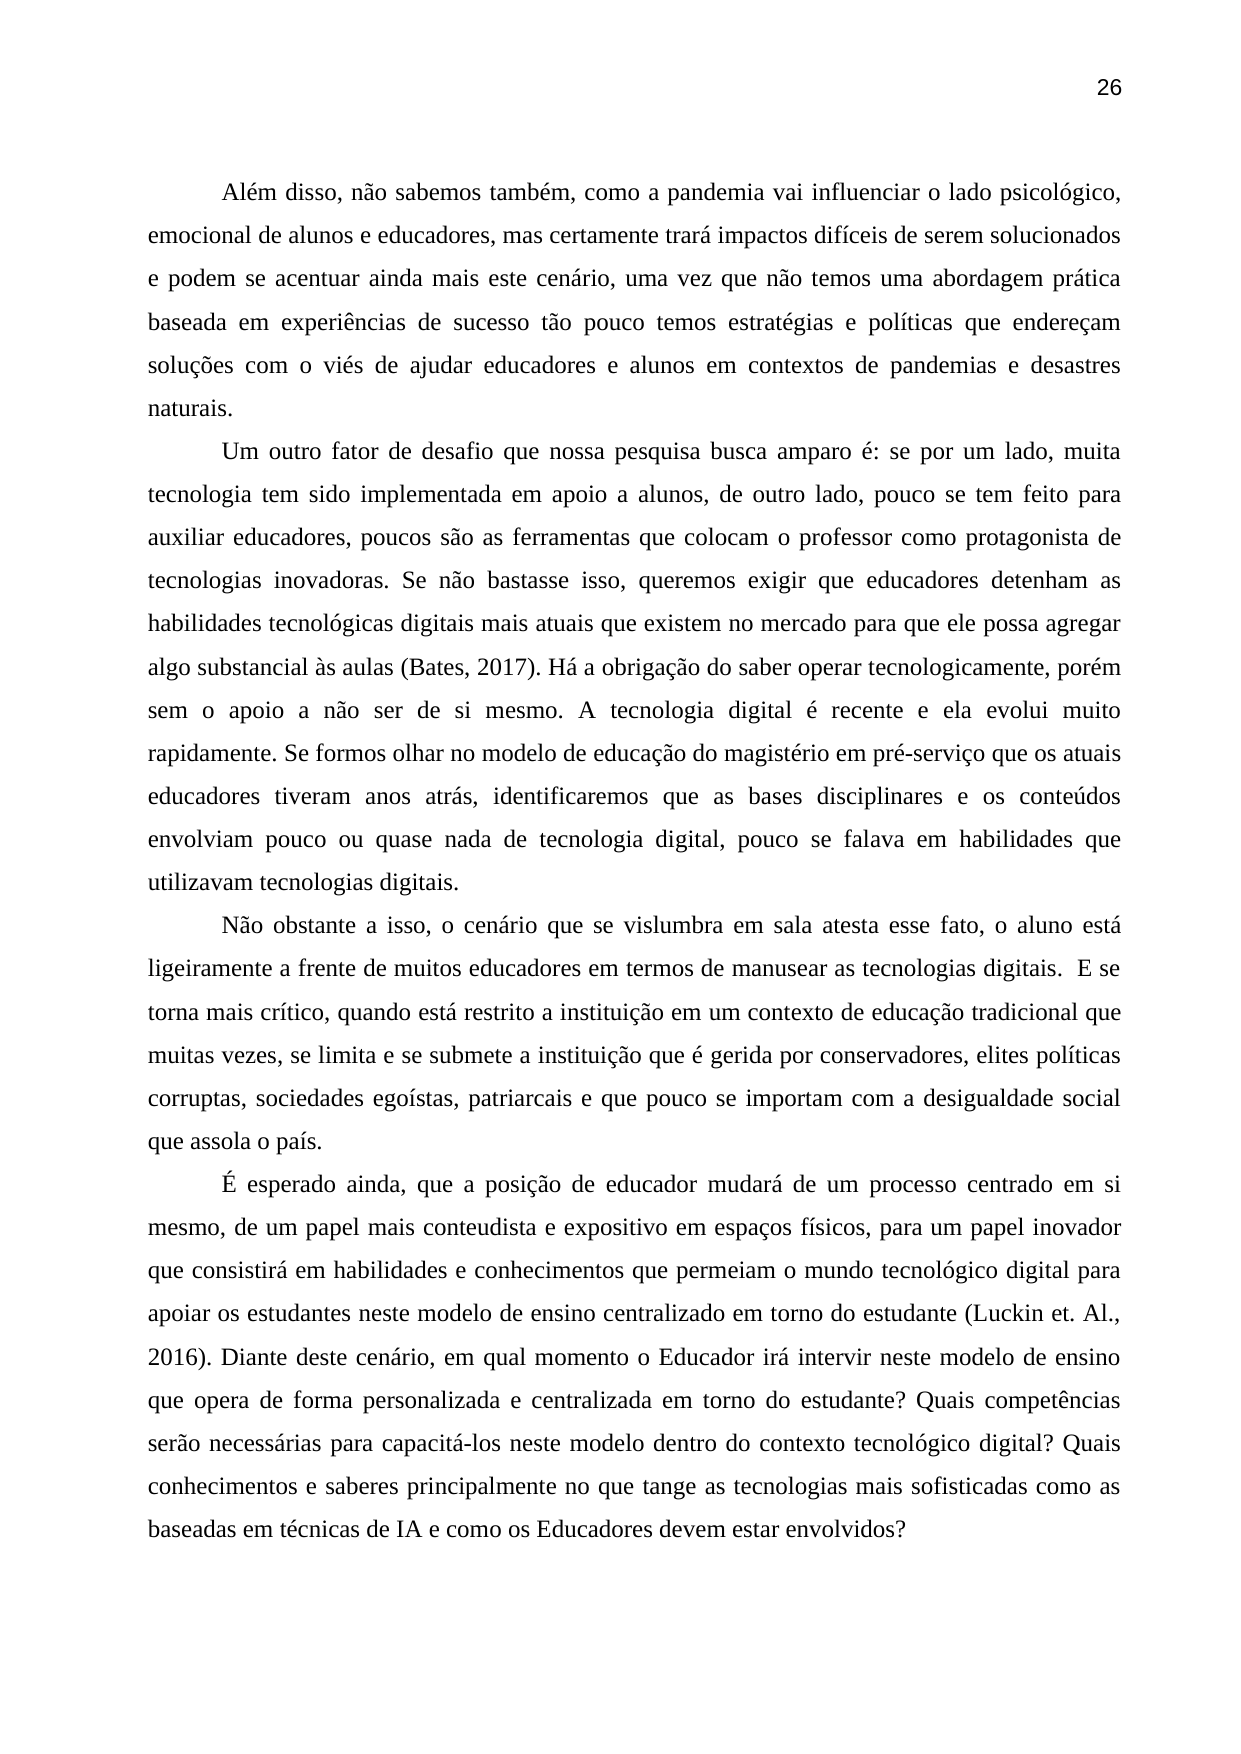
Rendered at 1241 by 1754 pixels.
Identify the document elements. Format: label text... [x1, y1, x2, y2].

text É esperado ainda, que a posição de educador mudará de um processo centrado em si mesmo, de um papel mais conteudista e expositivo em espaços físicos, para um papel inovador que consistirá em habilidades e conhecimentos que permeiam o mundo tecnológico digital para apoiar os estudantes neste modelo de ensino centralizado em torno do estudante (Luckin et. Al., 2016). Diante deste cenário, em qual momento o Educador irá intervir neste modelo de ensino que opera de forma personalizada e centralizada em torno do estudante? Quais competências serão necessárias para capacitá-los neste modelo dentro do contexto tecnológico digital? Quais conhecimentos e saberes principalmente no que tange as tecnologias mais sofisticadas como as baseadas em técnicas de IA e como os Educadores devem estar envolvidos? [148, 1169, 1122, 1543]
text Além disso, não sabemos também, como a pandemia vai influenciar o lado psicológico, emocional de alunos e educadores, mas certamente trará impactos difíceis de serem solucionados e podem se acentuar ainda mais este cenário, uma vez que não temos uma abordagem prática baseada em experiências de sucesso tão pouco temos estratégias e políticas que endereçam soluções com o viés de ajudar educadores e alunos em contextos de pandemias e desastres naturais. [148, 177, 1122, 422]
text Um outro fator de desafio que nossa pesquisa busca amparo é: se por um lado, muita tecnologia tem sido implementada em apoio a alunos, de outro lado, pouco se tem feito para auxiliar educadores, poucos são as ferramentas que colocam o professor como protagonista de tecnologias inovadoras. Se não bastasse isso, queremos exigir que educadores detenham as habilidades tecnológicas digitais mais atuais que existem no mercado para que ele possa agregar algo substancial às aulas (Bates, 2017). Há a obrigação do saber operar tecnologicamente, porém sem o apoio a não ser de si mesmo. A tecnologia digital é recente e ela evolui muito rapidamente. Se formos olhar no modelo de educação do magistério em pré-serviço que os atuais educadores tiveram anos atrás, identificaremos que as bases disciplinares e os conteúdos envolviam pouco ou quase nada de tecnologia digital, pouco se falava em habilidades que utilizavam tecnologias digitais. [148, 436, 1122, 896]
text Não obstante a isso, o cenário que se vislumbra em sala atesta esse fato, o aluno está ligeiramente a frente de muitos educadores em termos de manusear as tecnologias digitais. E se torna mais crítico, quando está restrito a instituição em um contexto de educação tradicional que muitas vezes, se limita e se submete a instituição que é gerida por conservadores, elites políticas corruptas, sociedades egoístas, patriarcais e que pouco se importam com a desigualdade social que assola o país. [148, 910, 1122, 1155]
